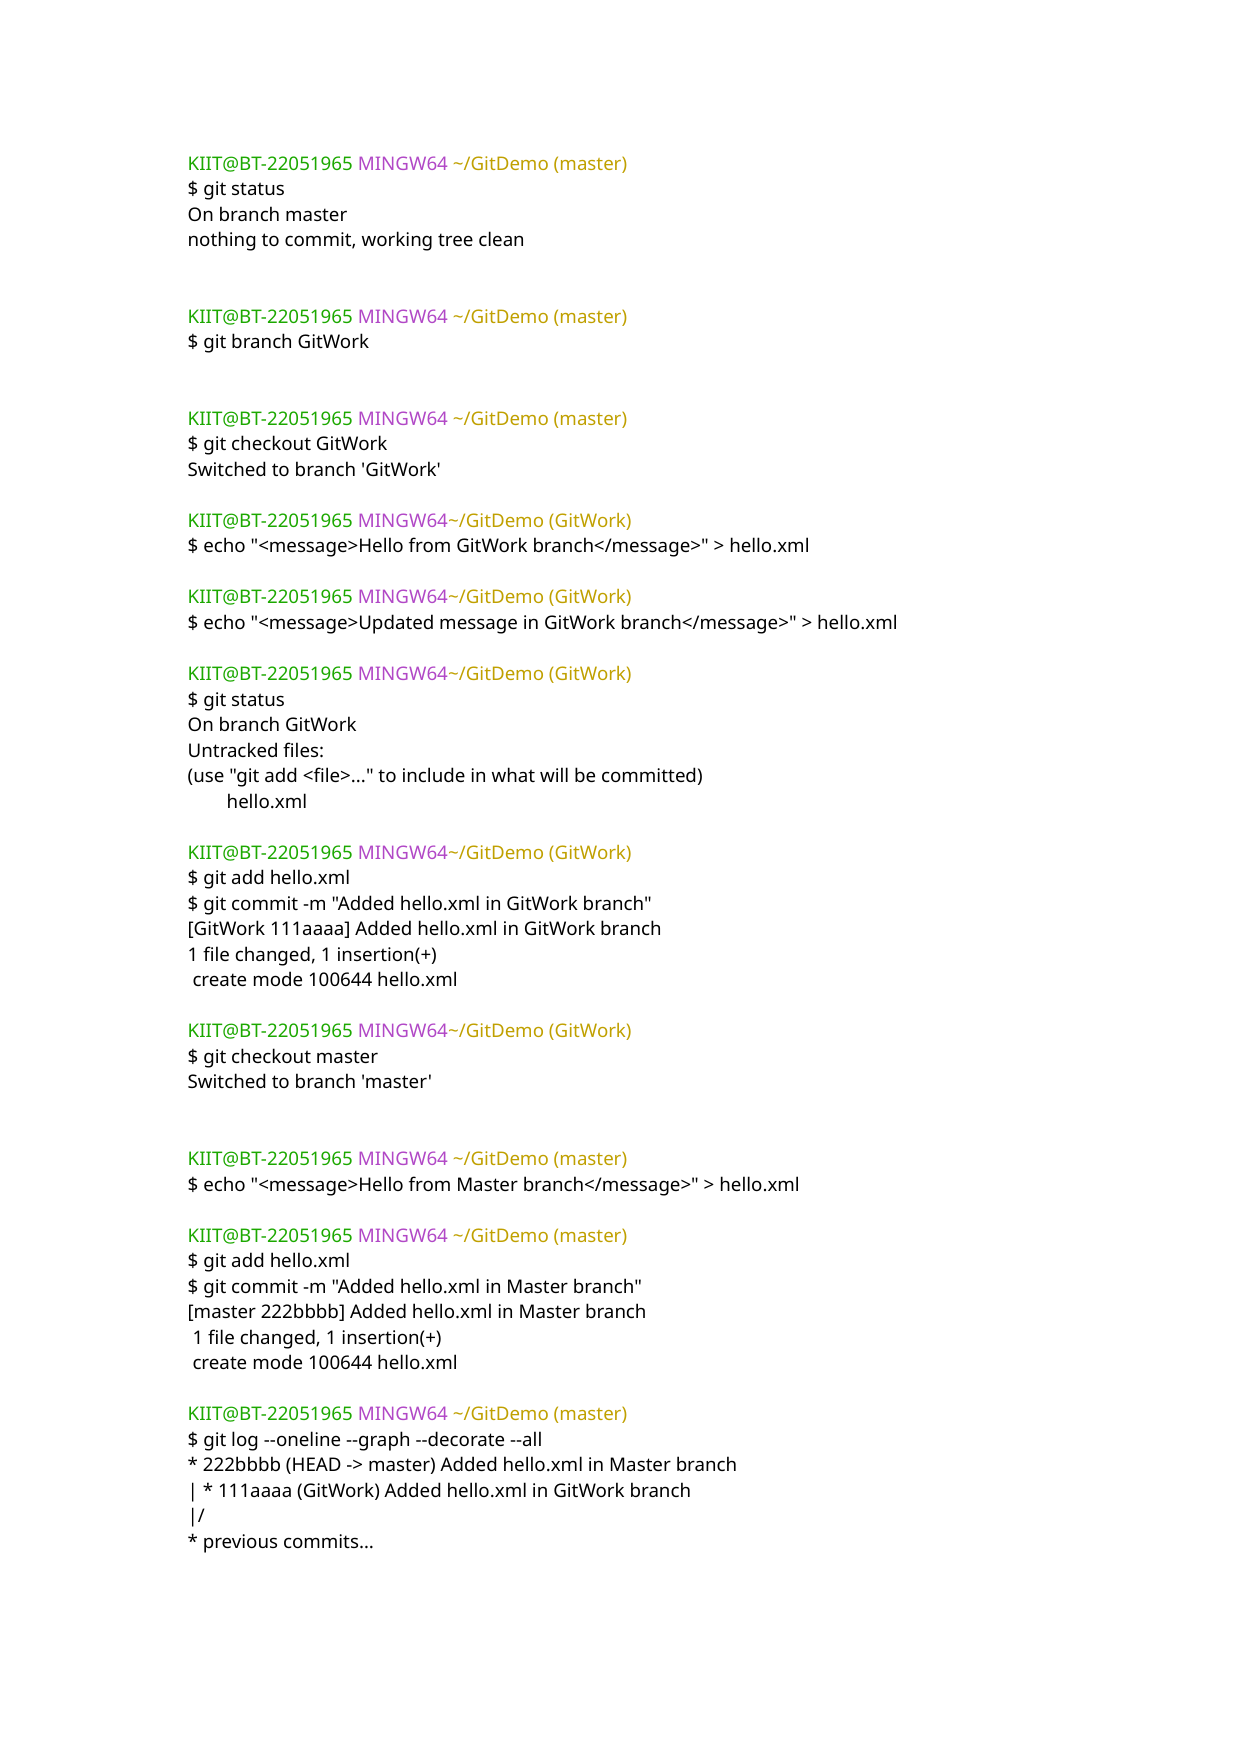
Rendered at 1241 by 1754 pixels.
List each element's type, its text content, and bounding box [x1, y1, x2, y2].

text KIIT@BT-22051965 MINGW64~/GitDemo (GitWork) [187, 1018, 1053, 1043]
text (use "git add <file>..." to include in what will be committed) [187, 762, 1053, 788]
text $ git checkout GitWork [187, 431, 1053, 456]
text On branch GitWork [187, 711, 1053, 737]
text [master 222bbbb] Added hello.xml in Master branch [187, 1298, 1053, 1324]
text hello.xml [187, 788, 1053, 813]
text $ echo "<message>Updated message in GitWork branch</message>" > hello.xml [187, 609, 1053, 635]
text KIIT@BT-22051965 MINGW64~/GitDemo (GitWork) [187, 660, 1053, 686]
text KIIT@BT-22051965 MINGW64~/GitDemo (GitWork) [187, 507, 1053, 533]
text Switched to branch 'master' [187, 1069, 1053, 1094]
text $ git checkout master [187, 1043, 1053, 1069]
text KIIT@BT-22051965 MINGW64 ~/GitDemo (master) [187, 1145, 1053, 1171]
text Untracked files: [187, 737, 1053, 762]
text |/ [187, 1503, 1053, 1528]
text $ echo "<message>Hello from GitWork branch</message>" > hello.xml [187, 533, 1053, 558]
text KIIT@BT-22051965 MINGW64 ~/GitDemo (master) [187, 303, 1053, 329]
text $ git status [187, 176, 1053, 201]
text KIIT@BT-22051965 MINGW64~/GitDemo (GitWork) [187, 584, 1053, 609]
text $ git commit -m "Added hello.xml in GitWork branch" [187, 890, 1053, 916]
text * previous commits… [187, 1528, 1053, 1554]
text KIIT@BT-22051965 MINGW64 ~/GitDemo (master) [187, 405, 1053, 431]
text create mode 100644 hello.xml [187, 1349, 1053, 1375]
text | * 111aaaa (GitWork) Added hello.xml in GitWork branch [187, 1477, 1053, 1503]
text $ git branch GitWork [187, 329, 1053, 354]
text 1 file changed, 1 insertion(+) [187, 941, 1053, 967]
text 1 file changed, 1 insertion(+) [187, 1324, 1053, 1349]
text KIIT@BT-22051965 MINGW64 ~/GitDemo (master) [187, 1222, 1053, 1247]
text $ git add hello.xml [187, 864, 1053, 890]
text nothing to commit, working tree clean [187, 227, 1053, 252]
text $ git status [187, 686, 1053, 711]
text [GitWork 111aaaa] Added hello.xml in GitWork branch [187, 916, 1053, 941]
text Switched to branch 'GitWork' [187, 456, 1053, 482]
text KIIT@BT-22051965 MINGW64 ~/GitDemo (master) [187, 1401, 1053, 1426]
text On branch master [187, 201, 1053, 227]
text $ git commit -m "Added hello.xml in Master branch" [187, 1273, 1053, 1298]
text $ git log --oneline --graph --decorate --all [187, 1426, 1053, 1452]
text * 222bbbb (HEAD -> master) Added hello.xml in Master branch [187, 1452, 1053, 1477]
text KIIT@BT-22051965 MINGW64 ~/GitDemo (master) [187, 150, 1053, 176]
text $ echo "<message>Hello from Master branch</message>" > hello.xml [187, 1171, 1053, 1196]
text KIIT@BT-22051965 MINGW64~/GitDemo (GitWork) [187, 839, 1053, 864]
text $ git add hello.xml [187, 1247, 1053, 1273]
text create mode 100644 hello.xml [187, 967, 1053, 992]
